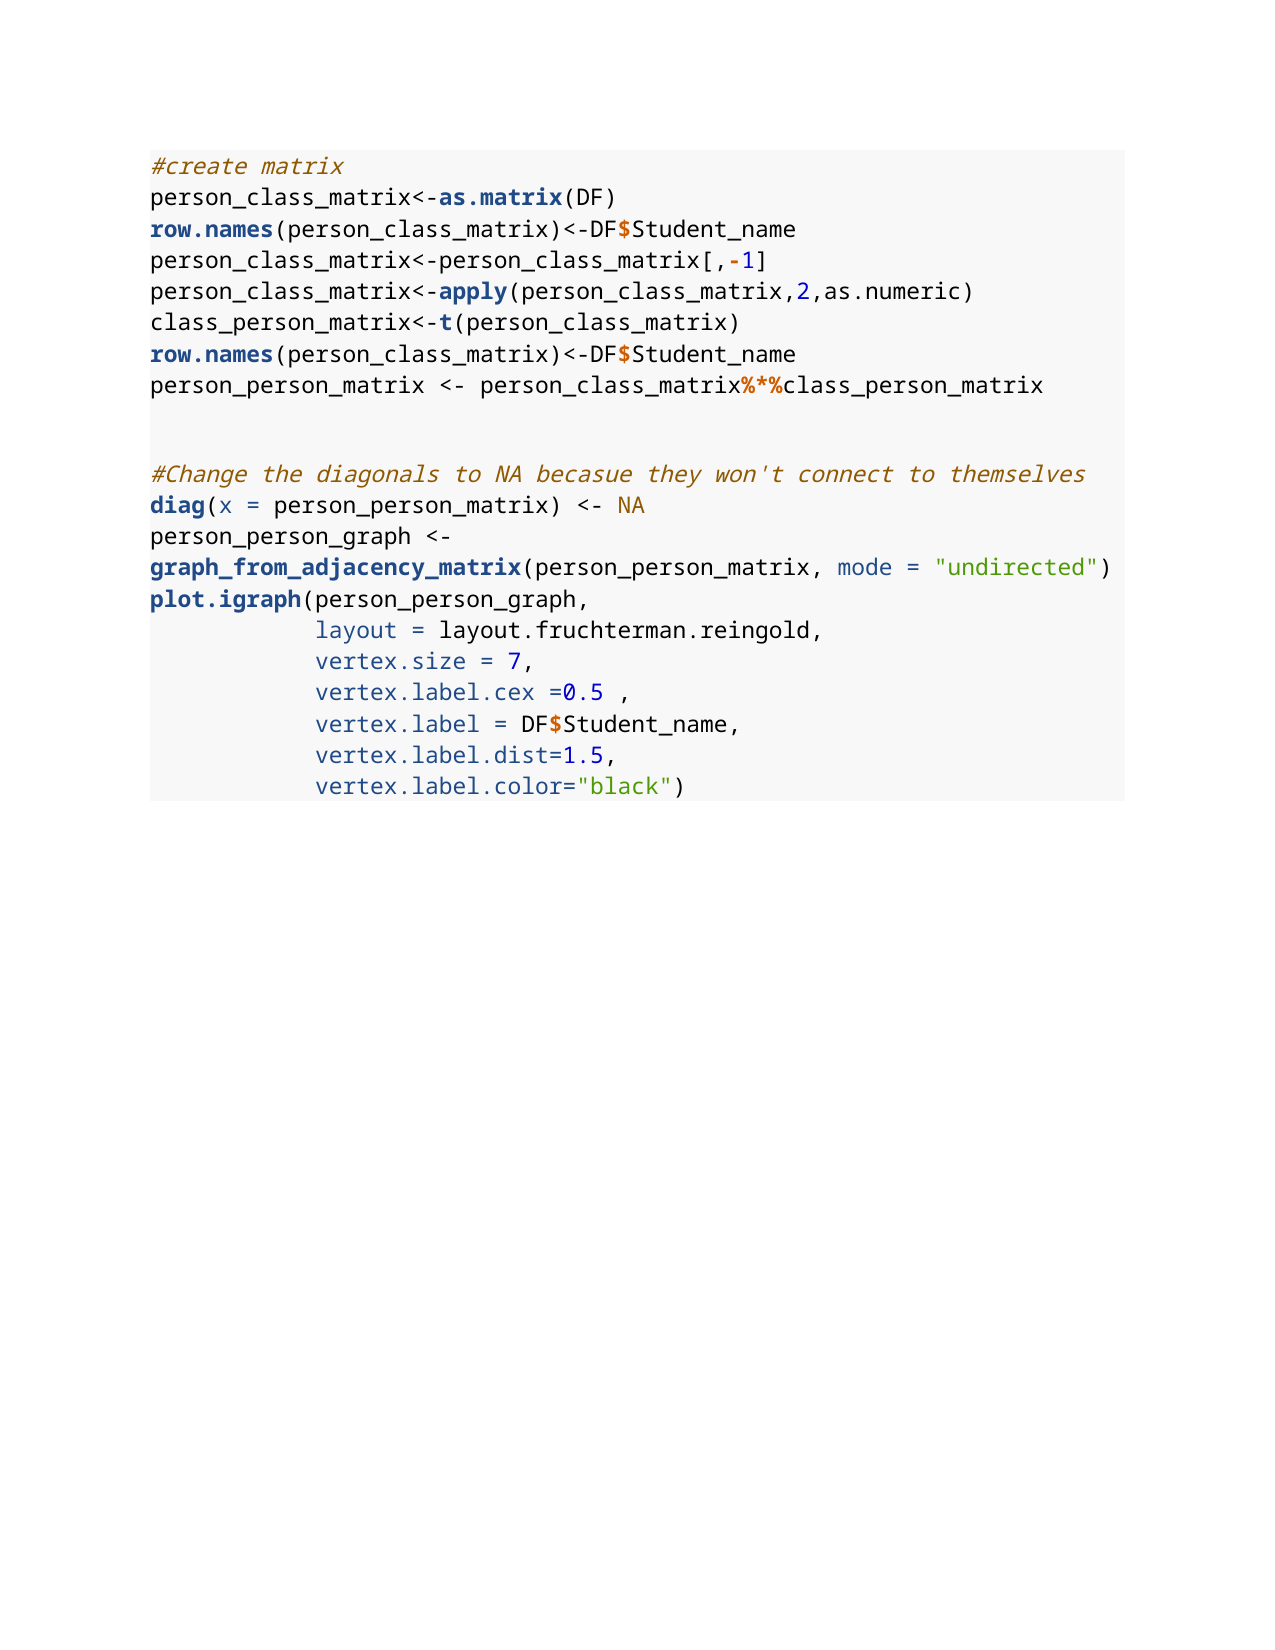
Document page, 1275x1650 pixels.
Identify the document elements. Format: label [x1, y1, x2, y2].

text [150, 150, 1125, 801]
